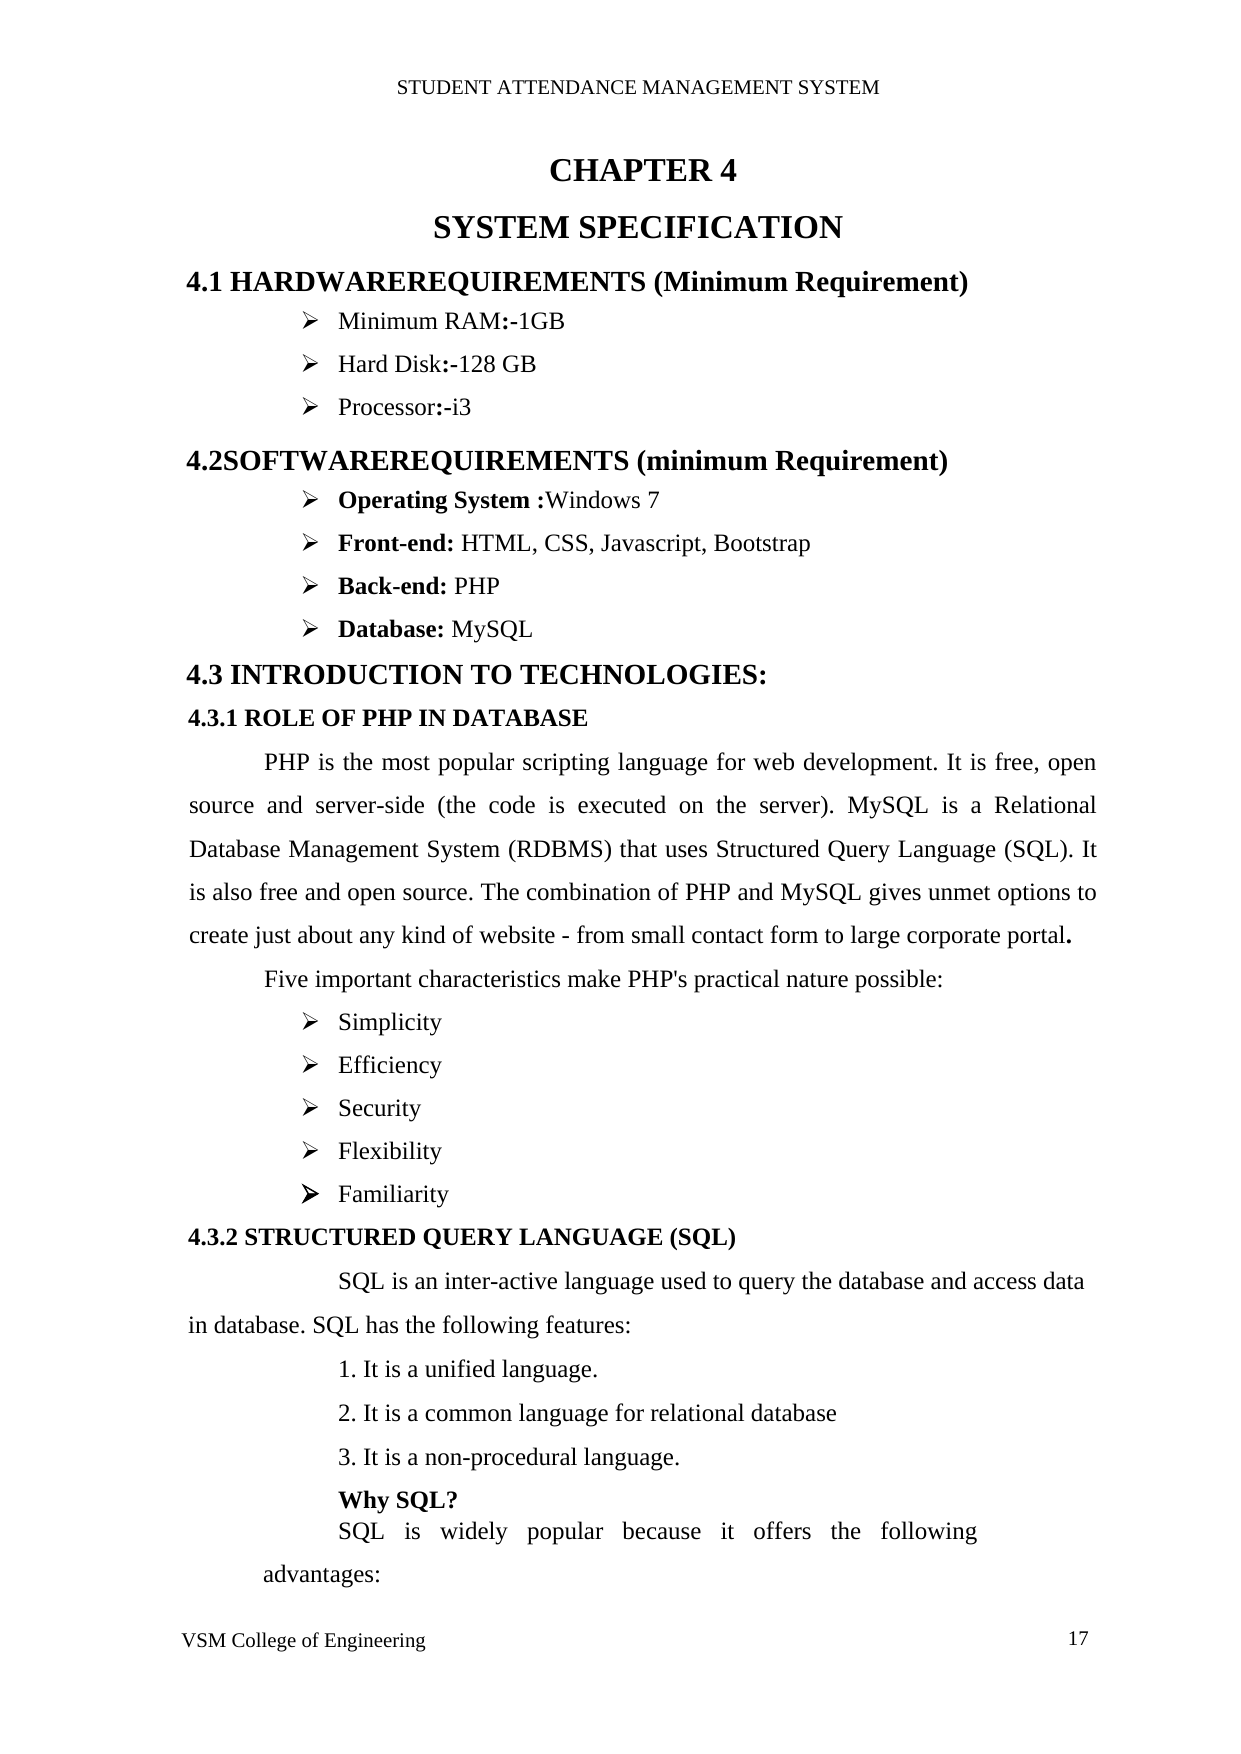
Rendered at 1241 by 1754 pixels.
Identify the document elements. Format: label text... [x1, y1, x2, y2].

list Familiarity [300, 1179, 1098, 1208]
list Operating System :Windows 7 [300, 485, 1098, 514]
list Hard Disk:-128 GB [300, 349, 1098, 378]
text 2. It is a common language for relational database [263, 1398, 1098, 1427]
subtitle CHAPTER 4 [188, 150, 1098, 188]
list Simplicity [300, 1007, 1090, 1036]
subtitle 4.3 INTRODUCTION TO TECHNOLOGIES: [186, 657, 1098, 691]
text SYSTEM SPECIFICATION [433, 207, 1098, 245]
text Five important characteristics make PHP's practical nature possible: [189, 964, 978, 992]
text 4.3.1 ROLE OF PHP IN DATABASE [188, 703, 1098, 732]
text PHP is the most popular scripting language for web development. It is free, open source and server-side (the code is executed on the server). MySQL is a Relational Database Management System (RDBMS) that uses Structured Query Language (SQL). It is also free and open source. The combination of PHP and MySQL gives unmet options to create just about any kind of website - from small contact form to large corporate portal. [189, 747, 1098, 949]
subtitle 4.1 HARDWAREREQUIREMENTS (Minimum Requirement) [186, 264, 1098, 297]
text 4.3.2 STRUCTURED QUERY LANGUAGE (SQL) [188, 1222, 1098, 1251]
list Processor:-i3 [300, 392, 1098, 421]
list Front-end: HTML, CSS, Javascript, Bootstrap [300, 528, 1098, 557]
text in database. SQL has the following features: [188, 1310, 1098, 1339]
text SQL is an inter-active language used to query the database and access data [263, 1266, 1098, 1295]
list Database: MySQL [300, 614, 1098, 643]
text Why SQL? [263, 1486, 978, 1514]
list Flexibility [300, 1136, 1090, 1165]
text 1. It is a unified language. [263, 1354, 1098, 1383]
list Efficiency [300, 1050, 1090, 1079]
list Minimum RAM:-1GB [300, 306, 1098, 335]
text 3. It is a non-procedural language. [263, 1442, 1098, 1471]
list Security [300, 1093, 1090, 1122]
list Back-end: PHP [300, 571, 1098, 600]
text SQL is widely popular because it offers the following advantages: [263, 1516, 978, 1588]
subtitle 4.2SOFTWAREREQUIREMENTS (minimum Requirement) [186, 443, 1098, 476]
